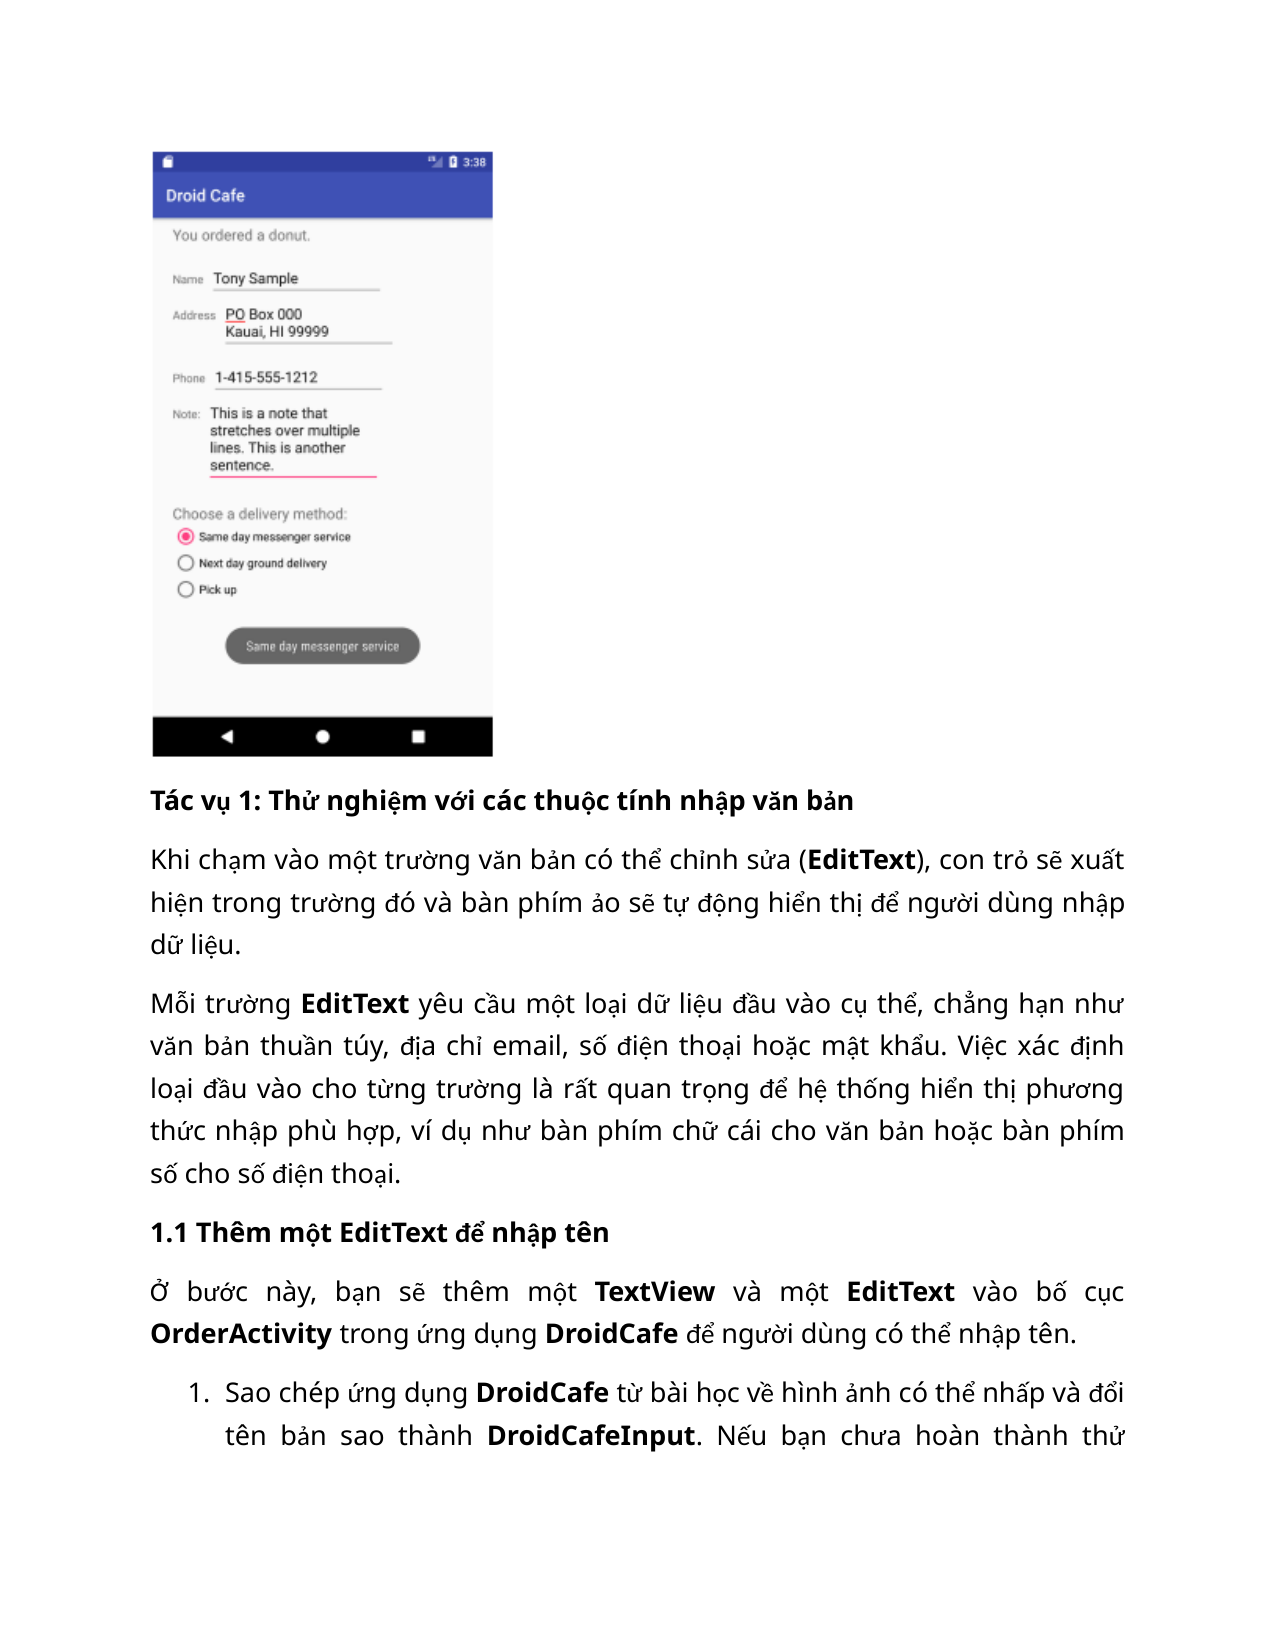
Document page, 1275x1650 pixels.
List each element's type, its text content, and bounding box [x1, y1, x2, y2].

picture [150, 150, 504, 760]
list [187, 1374, 1125, 1453]
text Tác vụ 1: Thử nghiệm với các thuộc tính nhập văn bản [150, 782, 1125, 818]
text 1.1 Thêm một EditText để nhập tên [150, 1213, 1125, 1250]
text Mỗi trường EditText yêu cầu một loại dữ liệu đầu vào cụ thể, chẳng hạn như văn bản thuần túy, địa chỉ email, số điện thoại hoặc mật khẩu. Việc xác định loại đầu vào cho từng trường là rất quan trọng để hệ thống hiển thị phương thức nhập phù hợp, ví dụ như bàn phím chữ cái cho văn bản hoặc bàn phím số cho số điện thoại. [150, 984, 1125, 1191]
text Ở bước này, bạn sẽ thêm một TextView và một EditText vào bố cục OrderActivity trong ứng dụng DroidCafe để người dùng có thể nhập tên. [150, 1272, 1125, 1351]
text Khi chạm vào một trường văn bản có thể chỉnh sửa (EditText), con trỏ sẽ xuất hiện trong trường đó và bàn phím ảo sẽ tự động hiển thị để người dùng nhập dữ liệu. [150, 841, 1125, 962]
